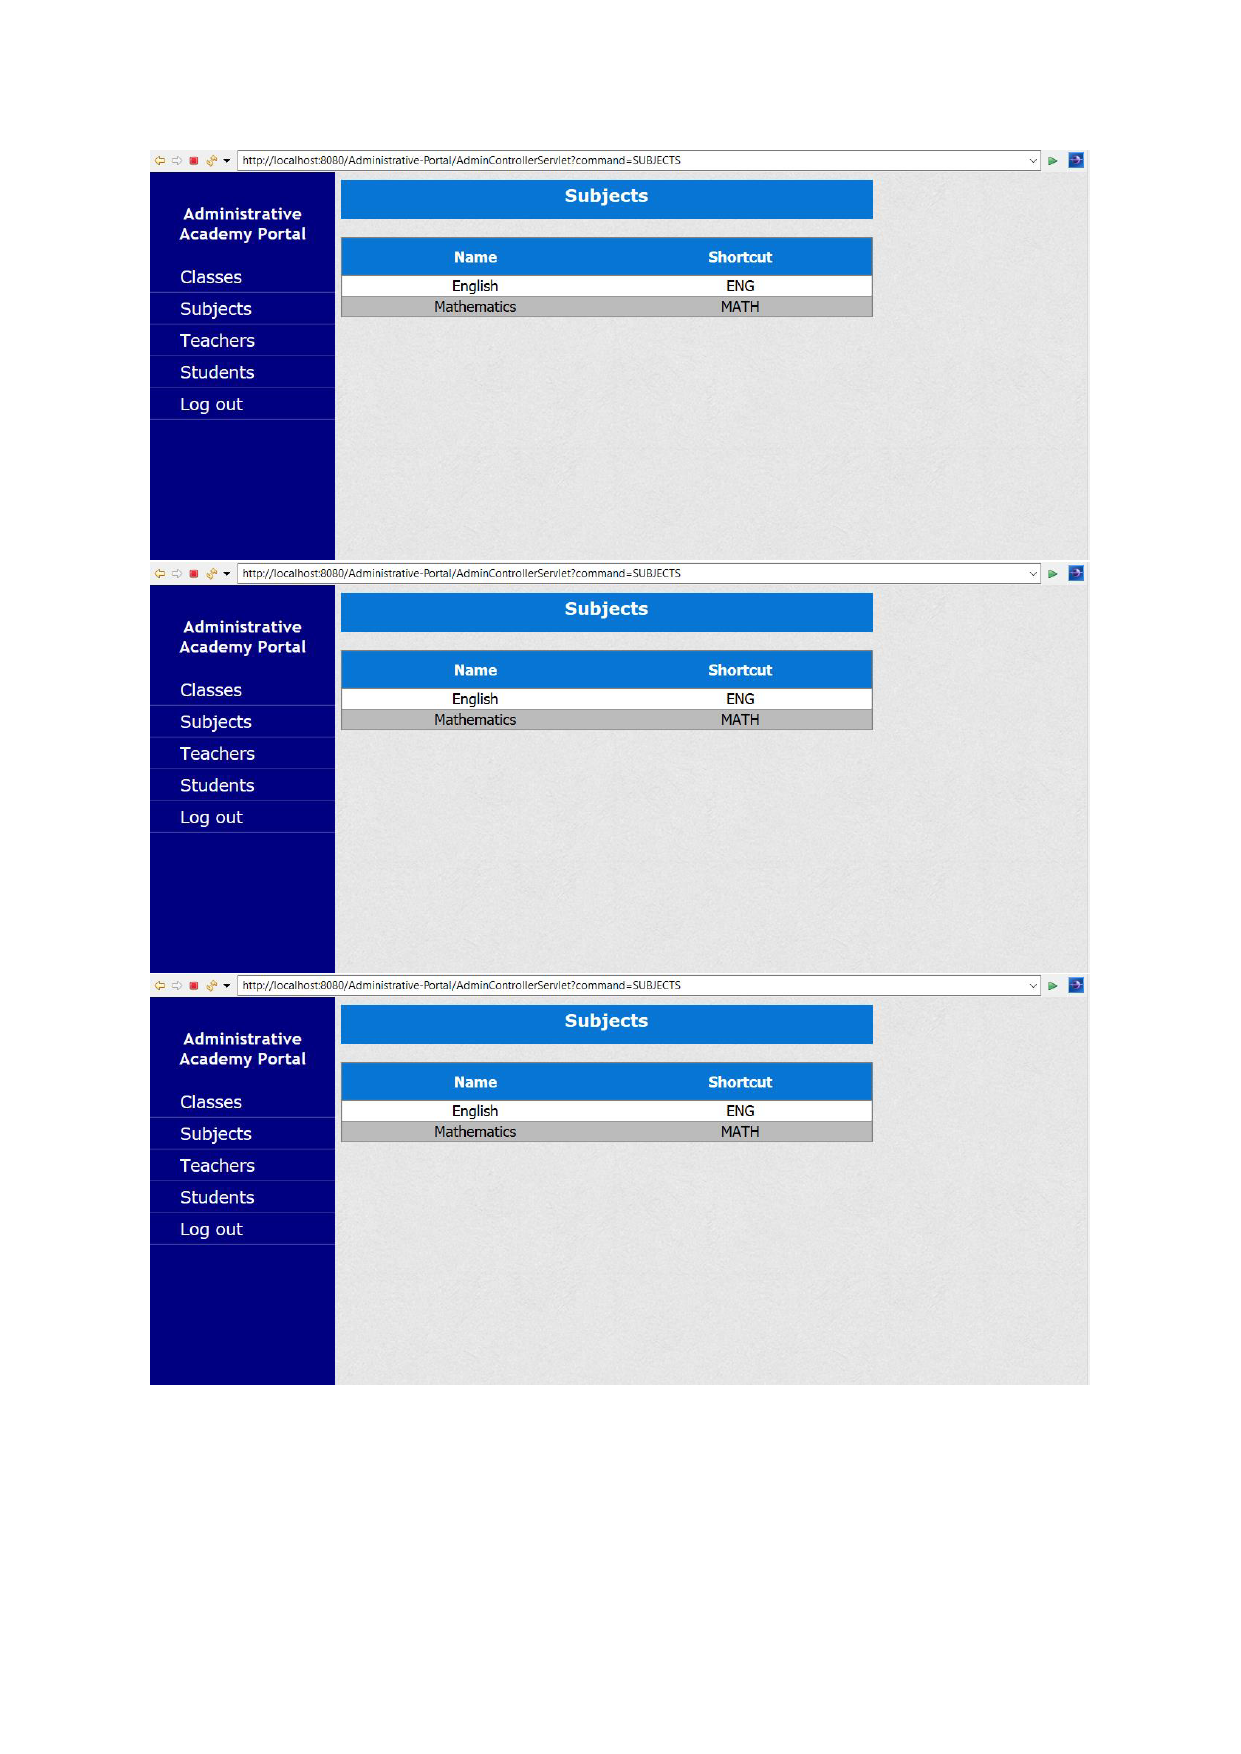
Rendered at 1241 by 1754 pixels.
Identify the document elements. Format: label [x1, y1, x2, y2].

picture [150, 974, 1090, 1385]
picture [150, 562, 1090, 973]
picture [150, 150, 1090, 560]
